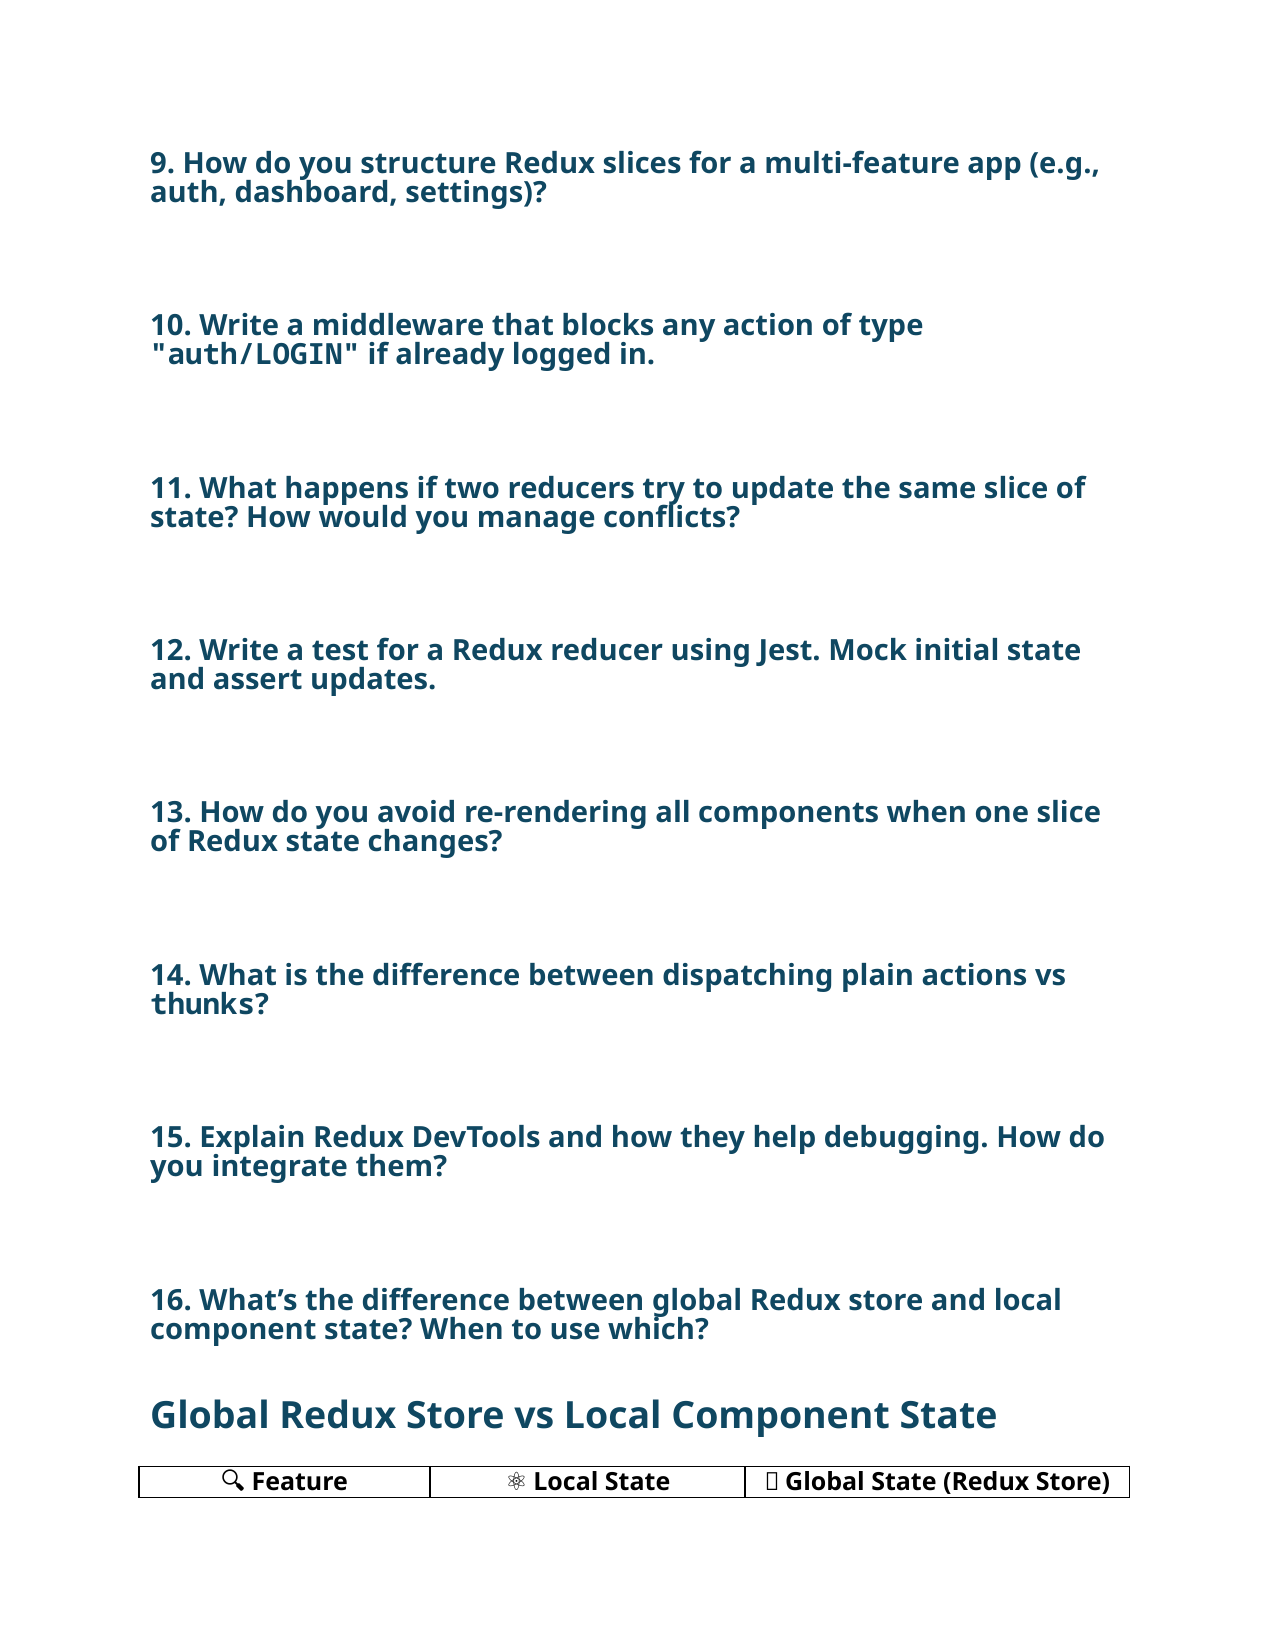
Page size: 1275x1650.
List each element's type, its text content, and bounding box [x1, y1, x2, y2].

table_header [431, 1467, 744, 1497]
text Global Redux Store vs Local Component State [150, 1405, 1125, 1434]
text 9. How do you structure Redux slices for a multi-feature app (e.g., auth, dashboard, settings)? [150, 150, 1125, 208]
text 12. Write a test for a Redux reducer using Jest. Mock initial state and assert updates. [150, 637, 1125, 695]
text 13. How do you avoid re-rendering all components when one slice of Redux state changes? [150, 799, 1125, 858]
text 10. Write a middleware that blocks any action of type "auth/LOGIN" if already logged in. [150, 312, 1125, 371]
text 14. What is the difference between dispatching plain actions vs thunks? [150, 962, 1125, 1020]
table_header 🔍 Feature [140, 1467, 429, 1497]
text 15. Explain Redux DevTools and how they help debugging. How do you integrate them? [150, 1124, 1125, 1182]
text 16. What’s the difference between global Redux store and local component state? When to use which? [150, 1287, 1125, 1345]
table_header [746, 1467, 1129, 1497]
text 11. What happens if two reducers try to update the same slice of state? How would you manage conflicts? [150, 475, 1125, 533]
